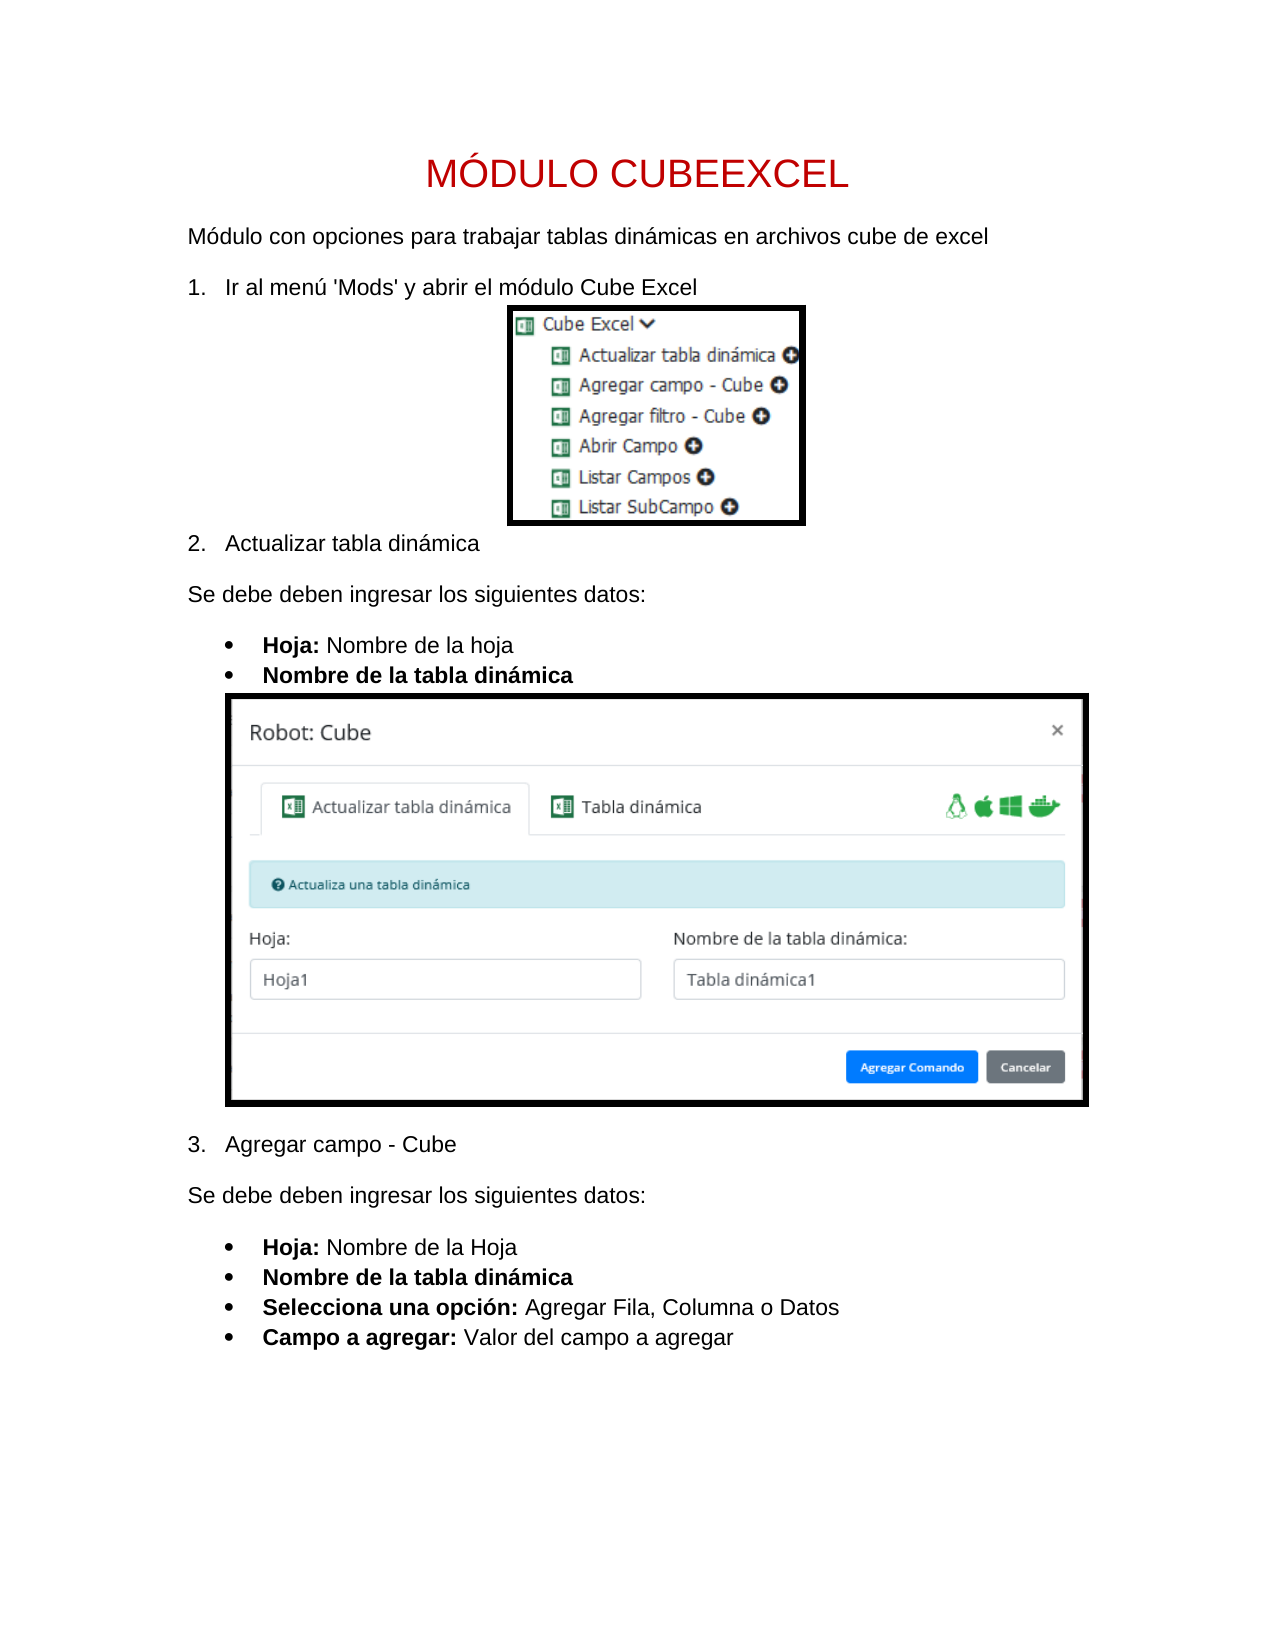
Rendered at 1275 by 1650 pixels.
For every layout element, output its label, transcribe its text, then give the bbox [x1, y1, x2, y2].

list Nombre de la tabla dinámica [225, 662, 1087, 689]
text Módulo con opciones para trabajar tablas dinámicas en archivos cube de excel [187, 223, 1087, 249]
list Ir al menú 'Mods' y abrir el módulo Cube Excel [187, 274, 1087, 301]
text Se debe deben ingresar los siguientes datos: [187, 1182, 1087, 1209]
text Se debe deben ingresar los siguientes datos: [187, 581, 1087, 608]
list Campo a agregar: Valor del campo a agregar [225, 1324, 1087, 1350]
picture [513, 311, 799, 520]
picture [231, 699, 1083, 1100]
text MÓDULO CUBEEXCEL [187, 150, 1087, 196]
list Hoja: Nombre de la hoja [225, 632, 1087, 659]
list Agregar campo - Cube [187, 1131, 1087, 1158]
list Nombre de la tabla dinámica [225, 1264, 1087, 1290]
list Hoja: Nombre de la Hoja [225, 1233, 1087, 1260]
list Selecciona una opción: Agregar Fila, Columna o Datos [225, 1294, 1087, 1320]
list Actualizar tabla dinámica [187, 530, 1087, 557]
